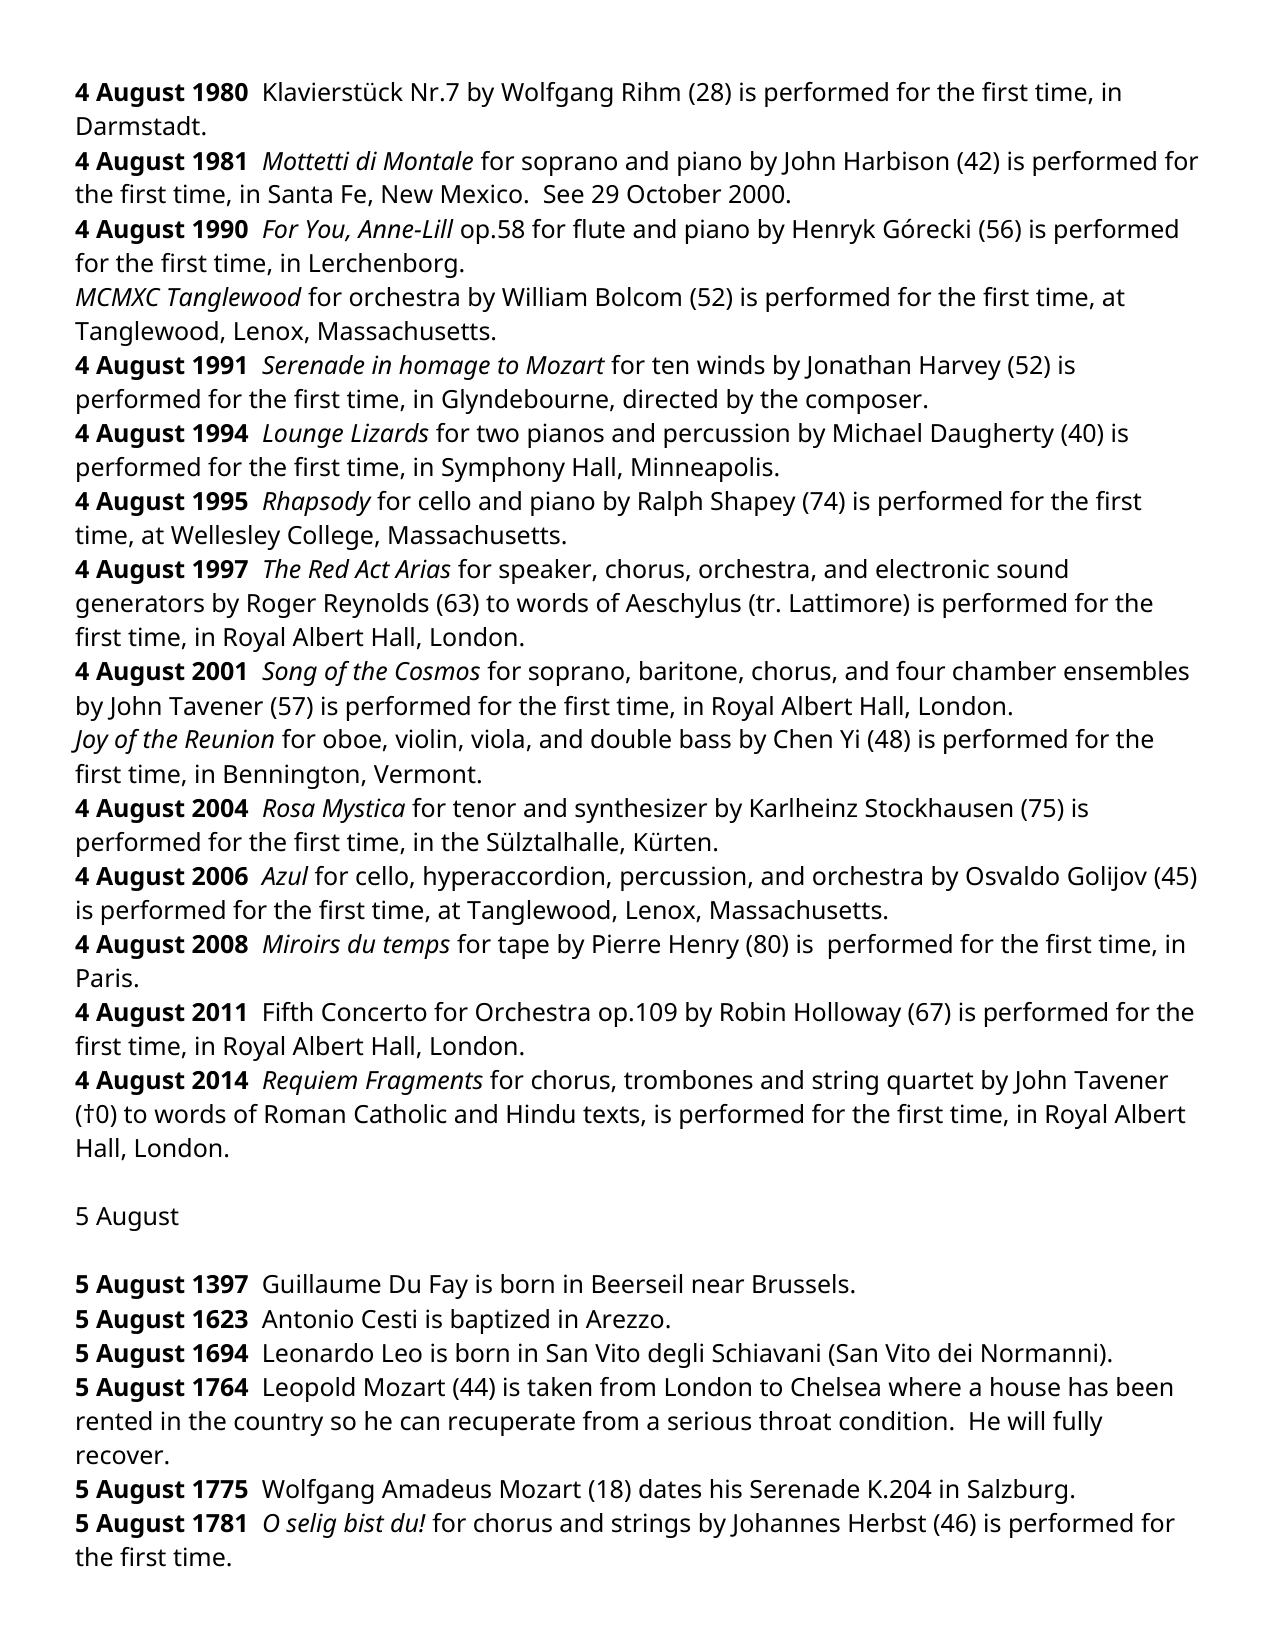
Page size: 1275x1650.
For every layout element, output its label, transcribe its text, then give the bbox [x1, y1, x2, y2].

text 4 August 2004 Rosa Mystica for tenor and synthesizer by Karlheinz Stockhausen (75) is performed for the first time, in the Sülztalhalle, Kürten. [75, 790, 1200, 858]
text 5 August 1623 Antonio Cesti is baptized in Arezzo. [75, 1301, 1200, 1335]
text 4 August 2008 Miroirs du temps for tape by Pierre Henry (80) is performed for the first time, in Paris. [75, 927, 1200, 995]
text 4 August 1990 For You, Anne-Lill op.58 for flute and piano by Henryk Górecki (56) is performed for the first time, in Lerchenborg. [75, 211, 1200, 279]
text 4 August 2006 Azul for cello, hyperaccordion, percussion, and orchestra by Osvaldo Golijov (45) is performed for the first time, at Tanglewood, Lenox, Massachusetts. [75, 858, 1200, 927]
text 5 August 1397 Guillaume Du Fay is born in Beerseil near Brussels. [75, 1267, 1200, 1301]
text 5 August 1764 Leopold Mozart (44) is taken from London to Chelsea where a house has been rented in the country so he can recuperate from a serious throat condition. He will fully recover. [75, 1369, 1200, 1472]
text 4 August 1980 Klavierstück Nr.7 by Wolfgang Rihm (28) is performed for the first time, in Darmstadt. [75, 75, 1200, 143]
text 4 August 1981 Mottetti di Montale for soprano and piano by John Harbison (42) is performed for the first time, in Santa Fe, New Mexico. See 29 October 2000. [75, 143, 1200, 211]
text 4 August 2011 Fifth Concerto for Orchestra op.109 by Robin Holloway (67) is performed for the first time, in Royal Albert Hall, London. [75, 995, 1200, 1063]
text 4 August 1991 Serenade in homage to Mozart for ten winds by Jonathan Harvey (52) is performed for the first time, in Glyndebourne, directed by the composer. [75, 347, 1200, 416]
text 5 August 1775 Wolfgang Amadeus Mozart (18) dates his Serenade K.204 in Salzburg. [75, 1472, 1200, 1506]
text 4 August 1997 The Red Act Arias for speaker, chorus, orchestra, and electronic sound generators by Roger Reynolds (63) to words of Aeschylus (tr. Lattimore) is performed for the first time, in Royal Albert Hall, London. [75, 552, 1200, 654]
text 4 August 1995 Rhapsody for cello and piano by Ralph Shapey (74) is performed for the first time, at Wellesley College, Massachusetts. [75, 484, 1200, 552]
text 4 August 2001 Song of the Cosmos for soprano, baritone, chorus, and four chamber ensembles by John Tavener (57) is performed for the first time, in Royal Albert Hall, London. [75, 654, 1200, 722]
text 5 August 1781 O selig bist du! for chorus and strings by Johannes Herbst (46) is performed for the first time. [75, 1506, 1200, 1574]
text MCMXC Tanglewood for orchestra by William Bolcom (52) is performed for the first time, at Tanglewood, Lenox, Massachusetts. [75, 279, 1200, 347]
text 4 August 1994 Lounge Lizards for two pianos and percussion by Michael Daugherty (40) is performed for the first time, in Symphony Hall, Minneapolis. [75, 416, 1200, 484]
text Joy of the Reunion for oboe, violin, viola, and double bass by Chen Yi (48) is performed for the first time, in Bennington, Vermont. [75, 722, 1200, 790]
text 5 August [75, 1199, 1200, 1233]
text 5 August 1694 Leonardo Leo is born in San Vito degli Schiavani (San Vito dei Normanni). [75, 1335, 1200, 1369]
text 4 August 2014 Requiem Fragments for chorus, trombones and string quartet by John Tavener (†0) to words of Roman Catholic and Hindu texts, is performed for the first time, in Royal Albert Hall, London. [75, 1063, 1200, 1165]
